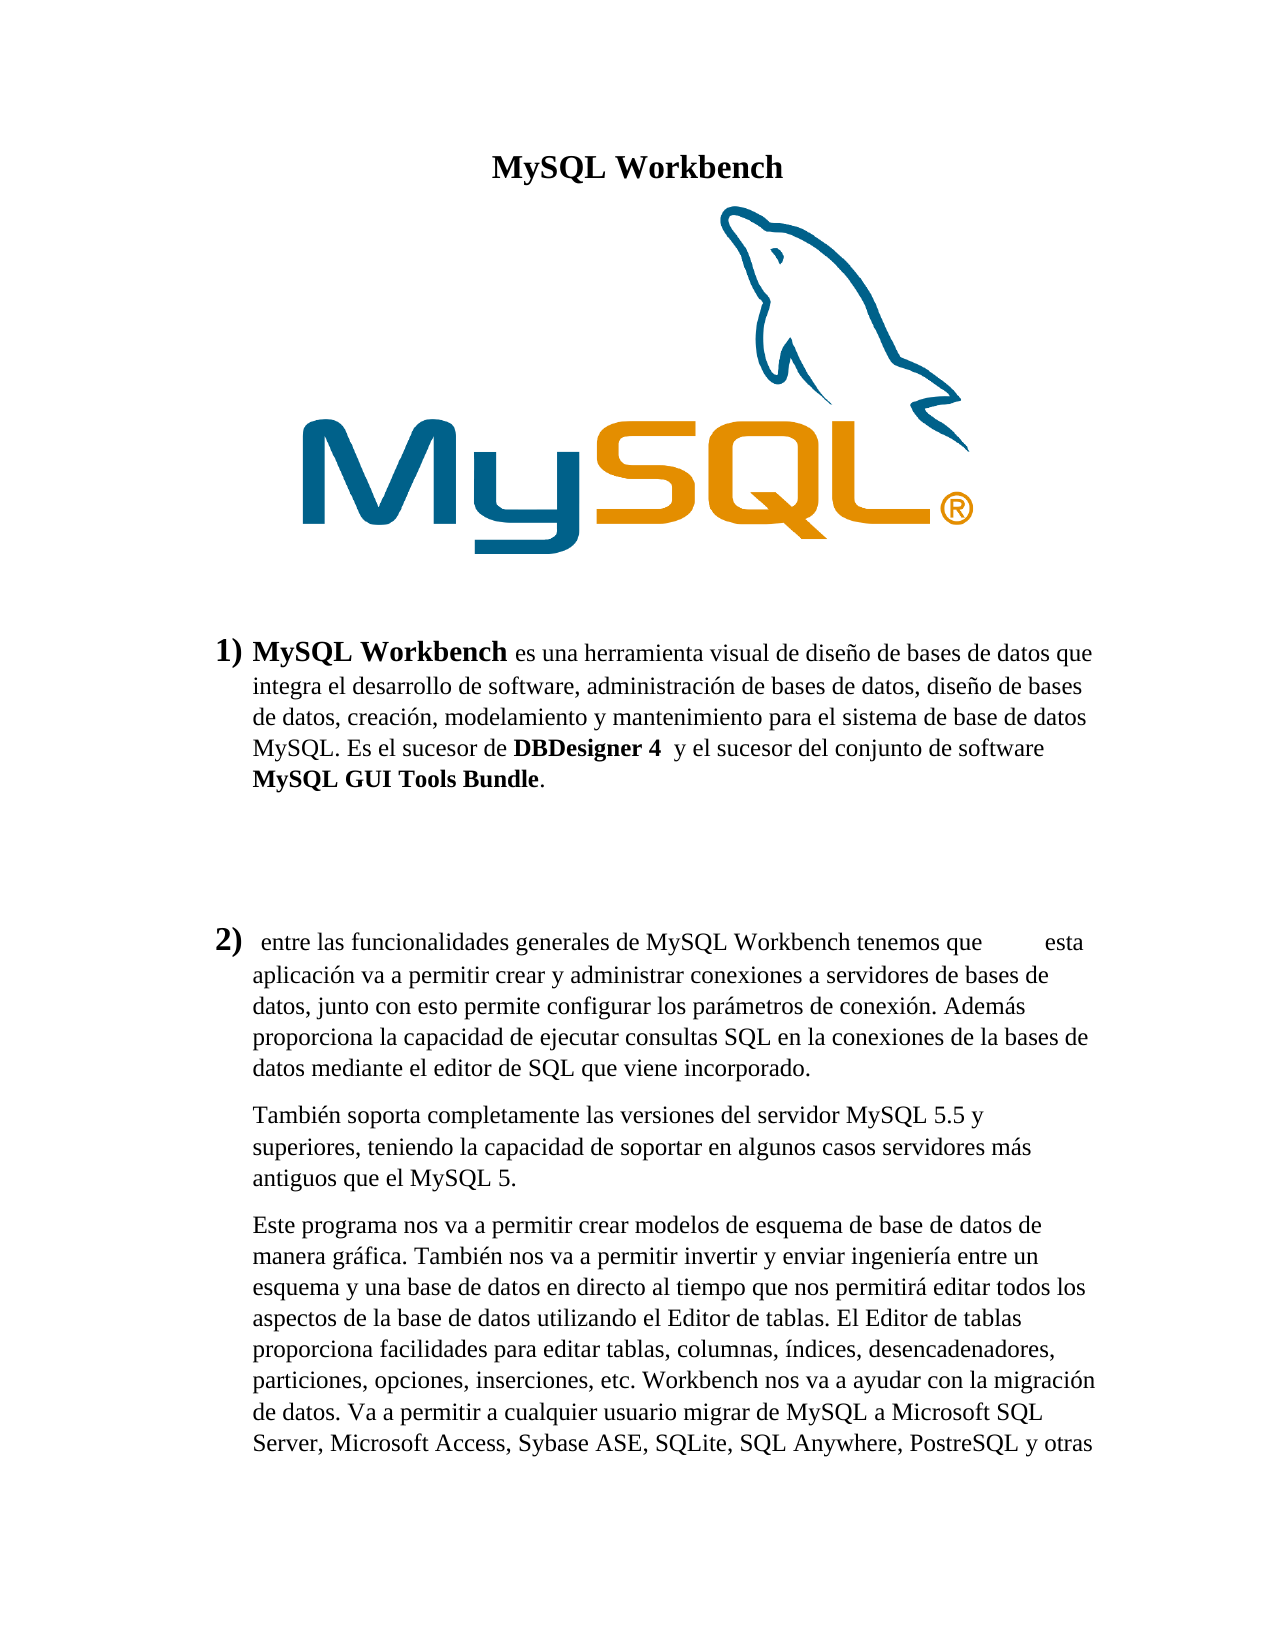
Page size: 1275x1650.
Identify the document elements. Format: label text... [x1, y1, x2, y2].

picture [301, 205, 974, 554]
text También soporta completamente las versiones del servidor MySQL 5.5 y superiores, teniendo la capacidad de soportar en algunos casos servidores más antiguos que el MySQL 5. [252, 1101, 1098, 1191]
list entre las funcionalidades generales de MySQL Workbench tenemos que esta aplicación va a permitir crear y administrar conexiones a servidores de bases de datos, junto con esto permite configurar los parámetros de conexión. Además proporciona la capacidad de ejecutar consultas SQL en la conexiones de la bases de datos mediante el editor de SQL que viene incorporado. [215, 919, 1098, 1082]
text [252, 1210, 1098, 1456]
list MySQL Workbench es una herramienta visual de diseño de bases de datos que integra el desarrollo de software, administración de bases de datos, diseño de bases de datos, creación, modelamiento y mantenimiento para el sistema de base de datos MySQL. Es el sucesor de DBDesigner 4 y el sucesor del conjunto de software MySQL GUI Tools Bundle. [215, 630, 1098, 793]
text MySQL Workbench [177, 148, 1098, 186]
